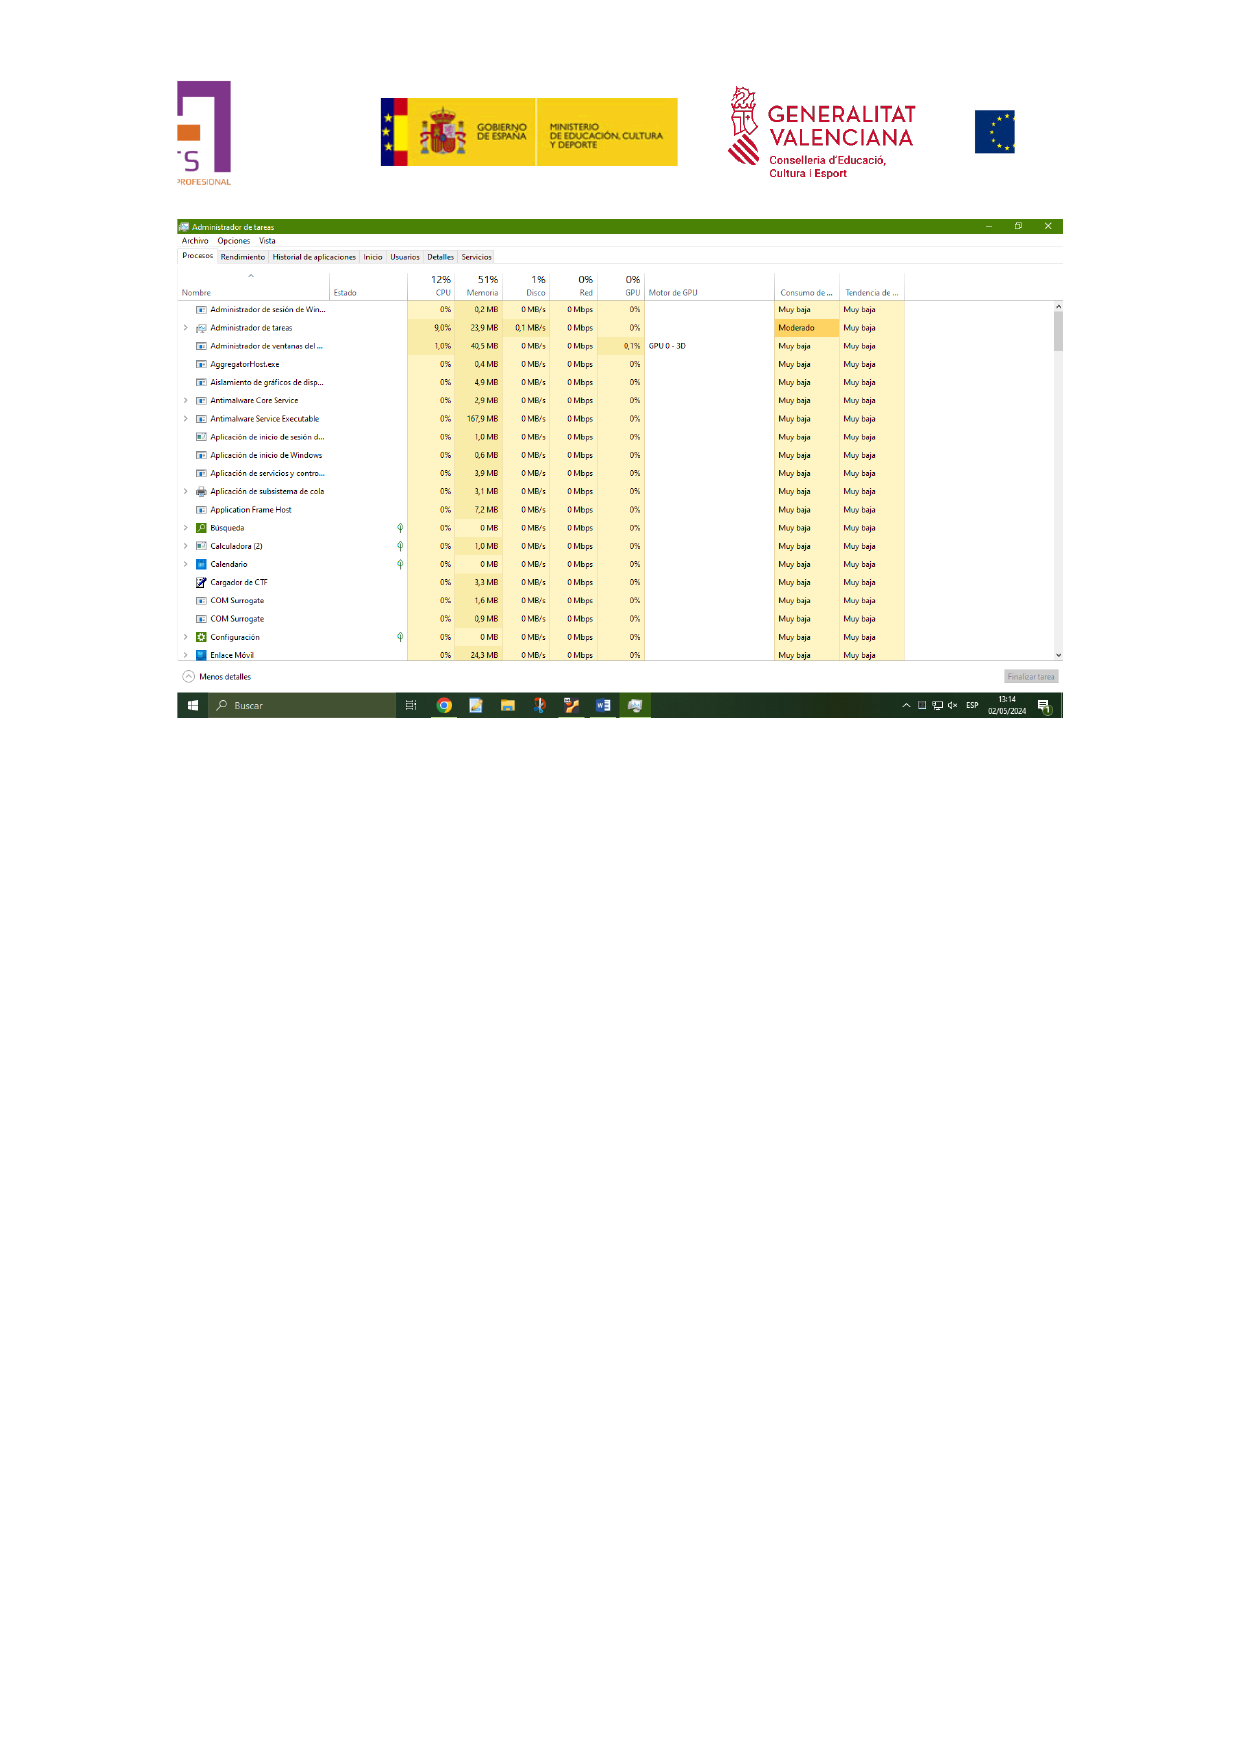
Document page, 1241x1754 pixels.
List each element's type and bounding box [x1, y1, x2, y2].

picture [177, 74, 234, 191]
picture [177, 219, 1063, 718]
picture [727, 86, 916, 179]
picture [380, 98, 678, 166]
picture [966, 102, 1015, 163]
